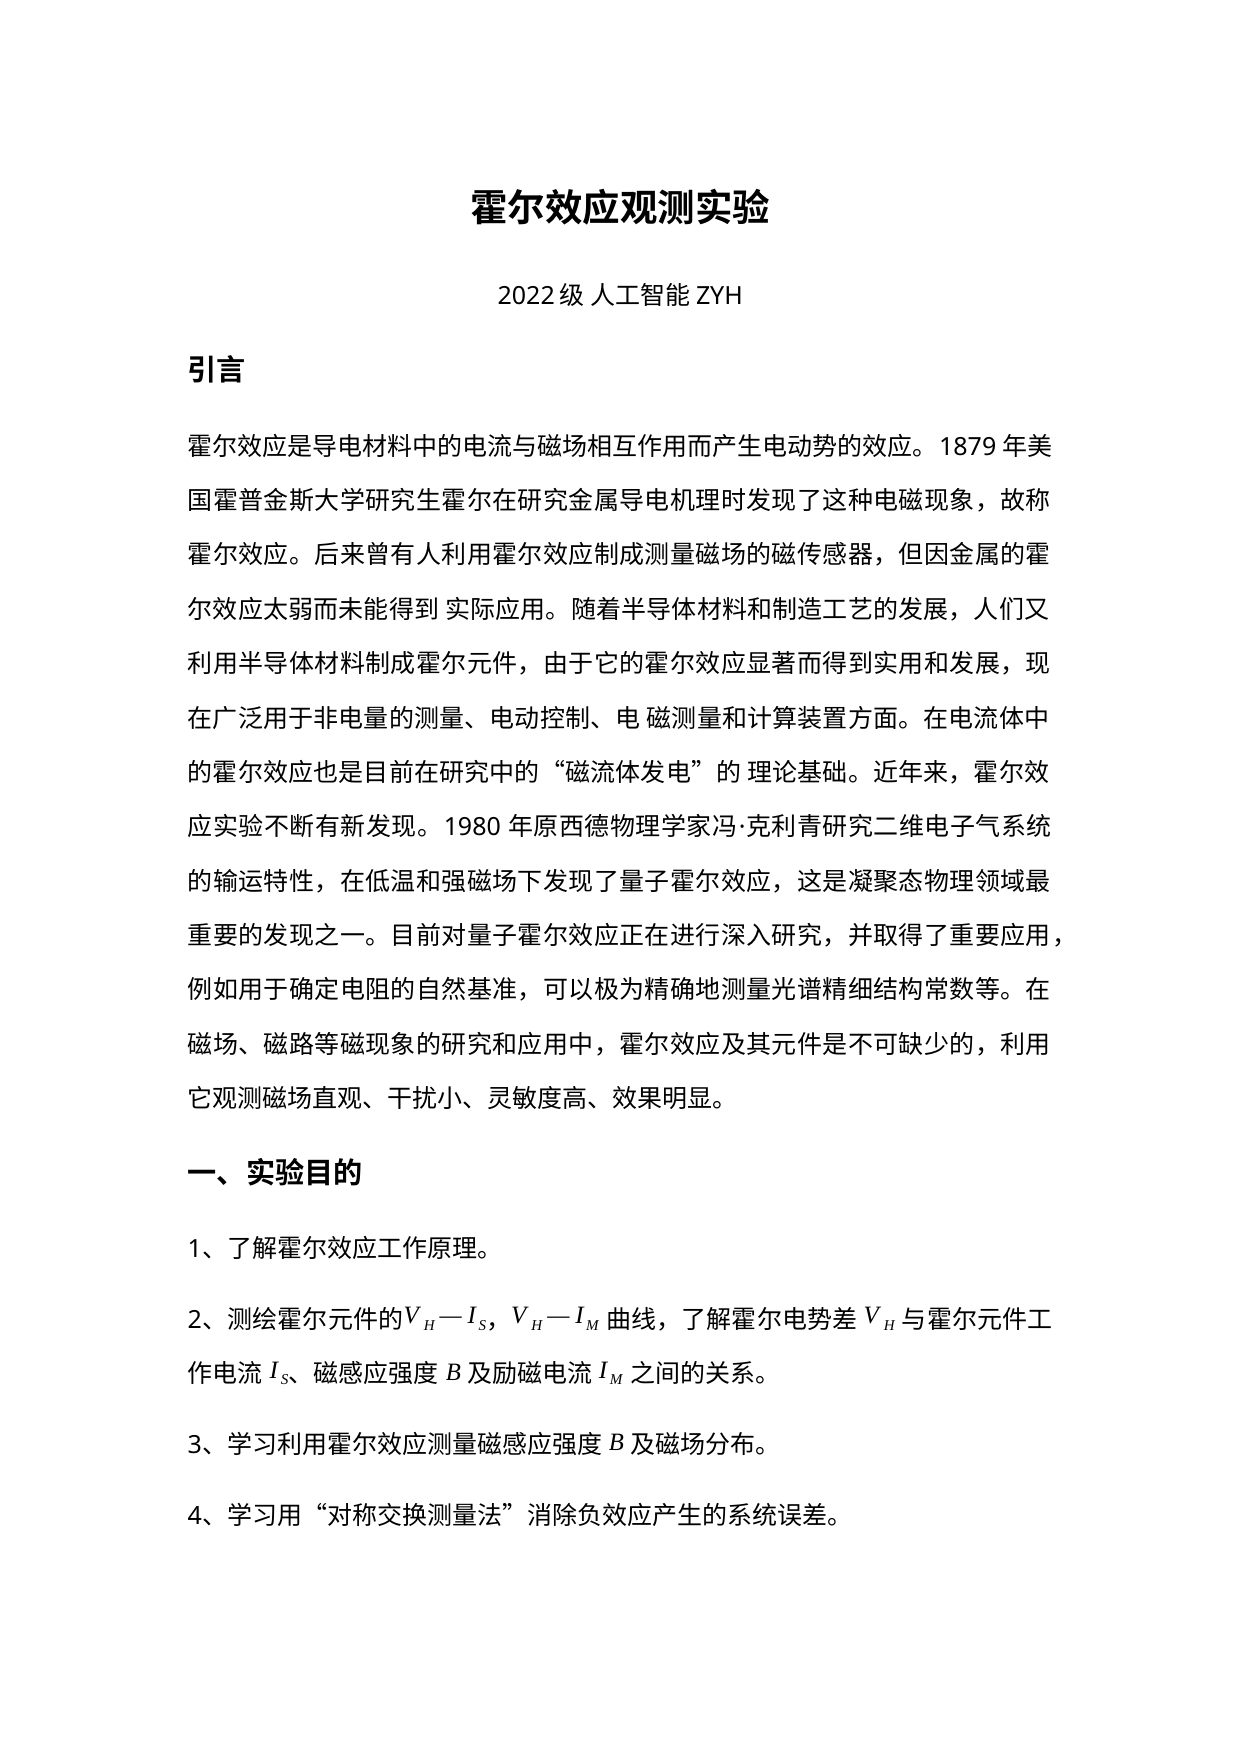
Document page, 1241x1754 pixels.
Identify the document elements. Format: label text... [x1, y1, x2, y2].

text 一、实验目的 [187, 1149, 1053, 1192]
text 4、学习用“对称交换测量法”消除负效应产生的系统误差。 [187, 1495, 1053, 1531]
text 1、了解霍尔效应工作原理。 [187, 1229, 1053, 1265]
text 霍尔效应是导电材料中的电流与磁场相互作用而产生电动势的效应。1879 年美国霍普金斯大学研究生霍尔在研究金属导电机理时发现了这种电磁现象，故称霍尔效应。后来曾有人利用霍尔效应制成测量磁场的磁传感器，但因金属的霍尔效应太弱而未能得到 实际应用。随着半导体材料和制造工艺的发展，人们又利用半导体材料制成霍尔元件，由于它的霍尔效应显著而得到实用和发展，现在广泛用于非电量的测量、电动控制、电 磁测量和计算装置方面。在电流体中的霍尔效应也是目前在研究中的“磁流体发电”的 理论基础。近年来，霍尔效应实验不断有新发现。1980 年原西德物理学家冯·克利青研究二维电子气系统的输运特性，在低温和强磁场下发现了量子霍尔效应，这是凝聚态物理领域最重要的发现之一。目前对量子霍尔效应正在进行深入研究，并取得了重要应用，例如用于确定电阻的自然基准，可以极为精确地测量光谱精细结构常数等。在磁场、磁路等磁现象的研究和应用中，霍尔效应及其元件是不可缺少的，利用它观测磁场直观、干扰小、灵敏度高、效果明显。 [187, 426, 1053, 1115]
text 2、测绘霍尔元件的， 曲线，了解霍尔电势差 与霍尔元件工作电流 、磁感应强度 及励磁电流 之间的关系。 [187, 1299, 1053, 1390]
text 霍尔效应观测实验 [187, 178, 1053, 232]
text 3、学习利用霍尔效应测量磁感应强度 及磁场分布。 [187, 1424, 1053, 1461]
text 引言 [187, 346, 1053, 389]
text 2022级 人工智能 ZYH [187, 276, 1053, 312]
